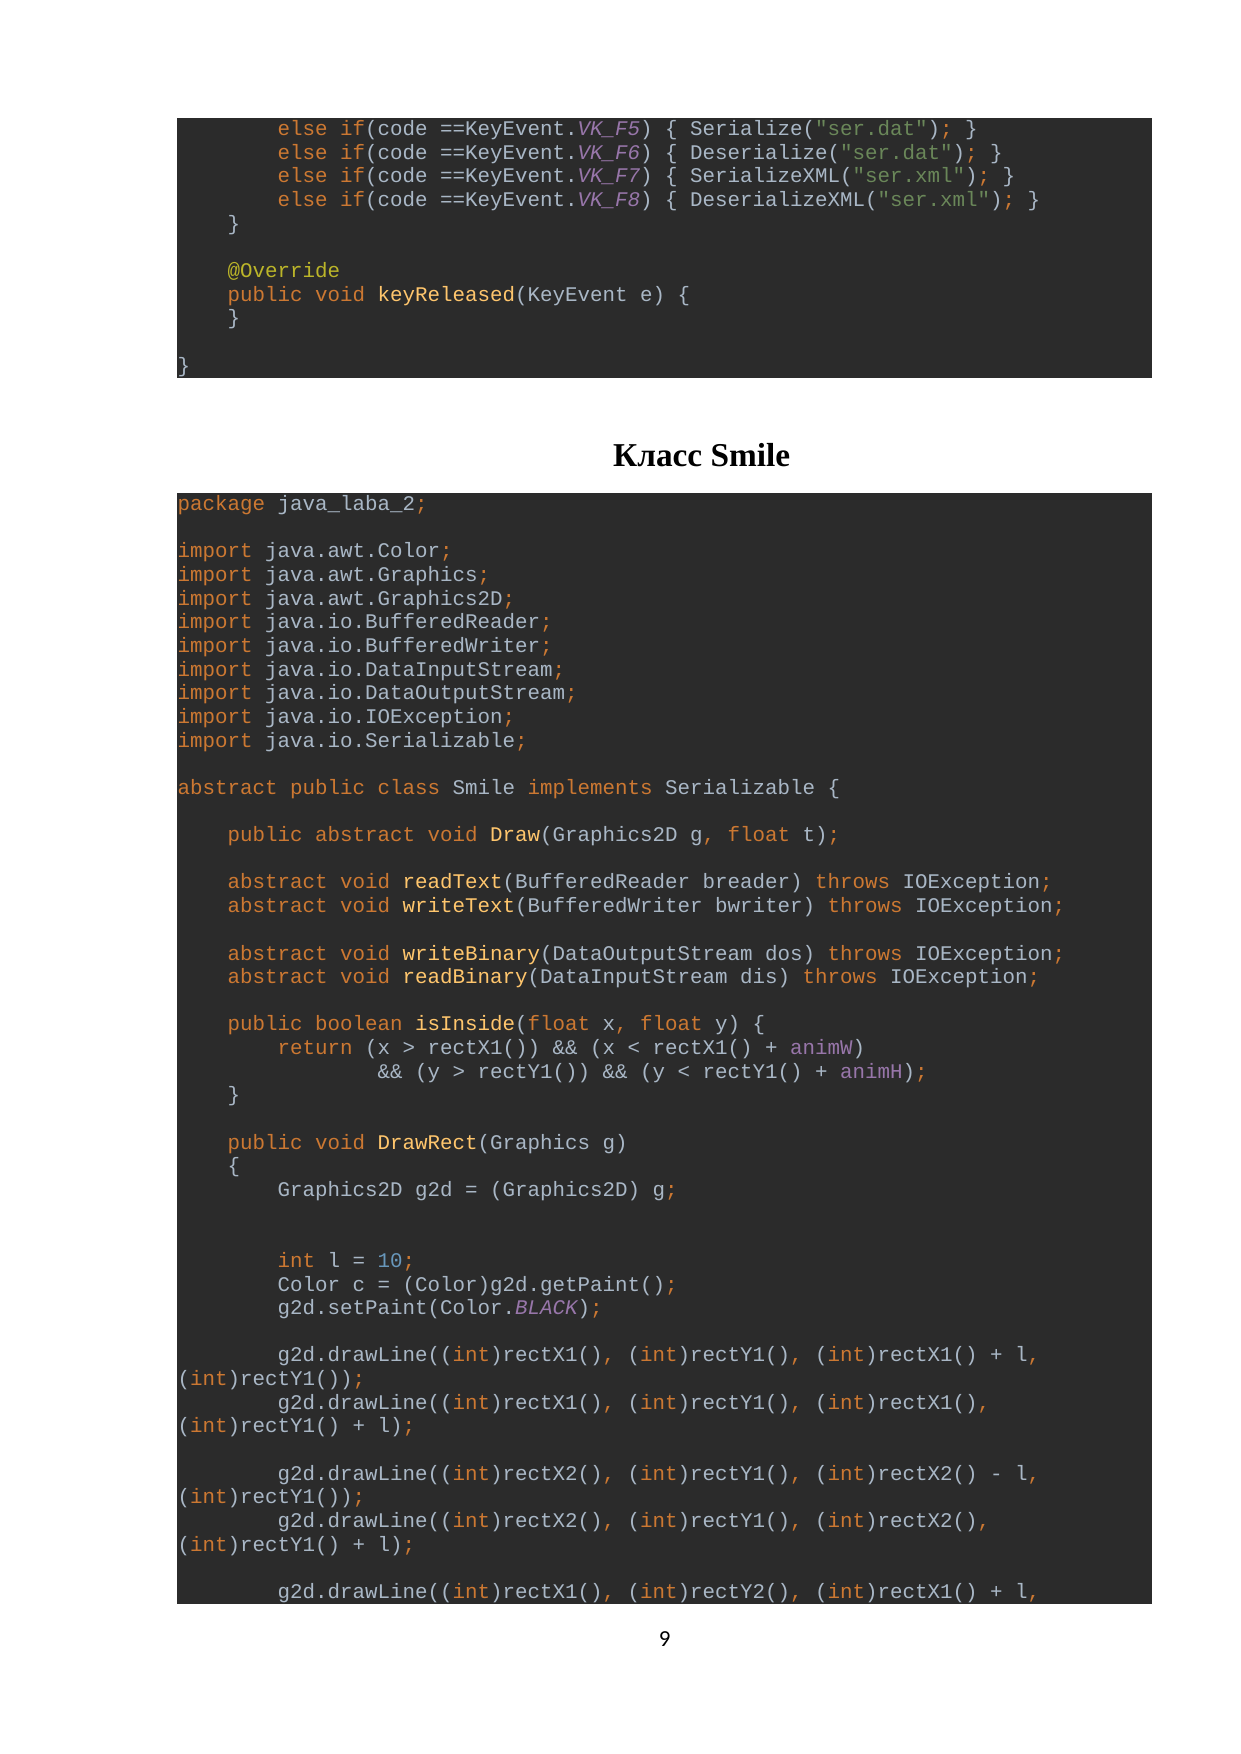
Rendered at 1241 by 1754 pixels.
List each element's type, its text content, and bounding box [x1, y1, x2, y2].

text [177, 118, 1152, 378]
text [177, 493, 1152, 1604]
list Класс Smile [177, 436, 1152, 474]
